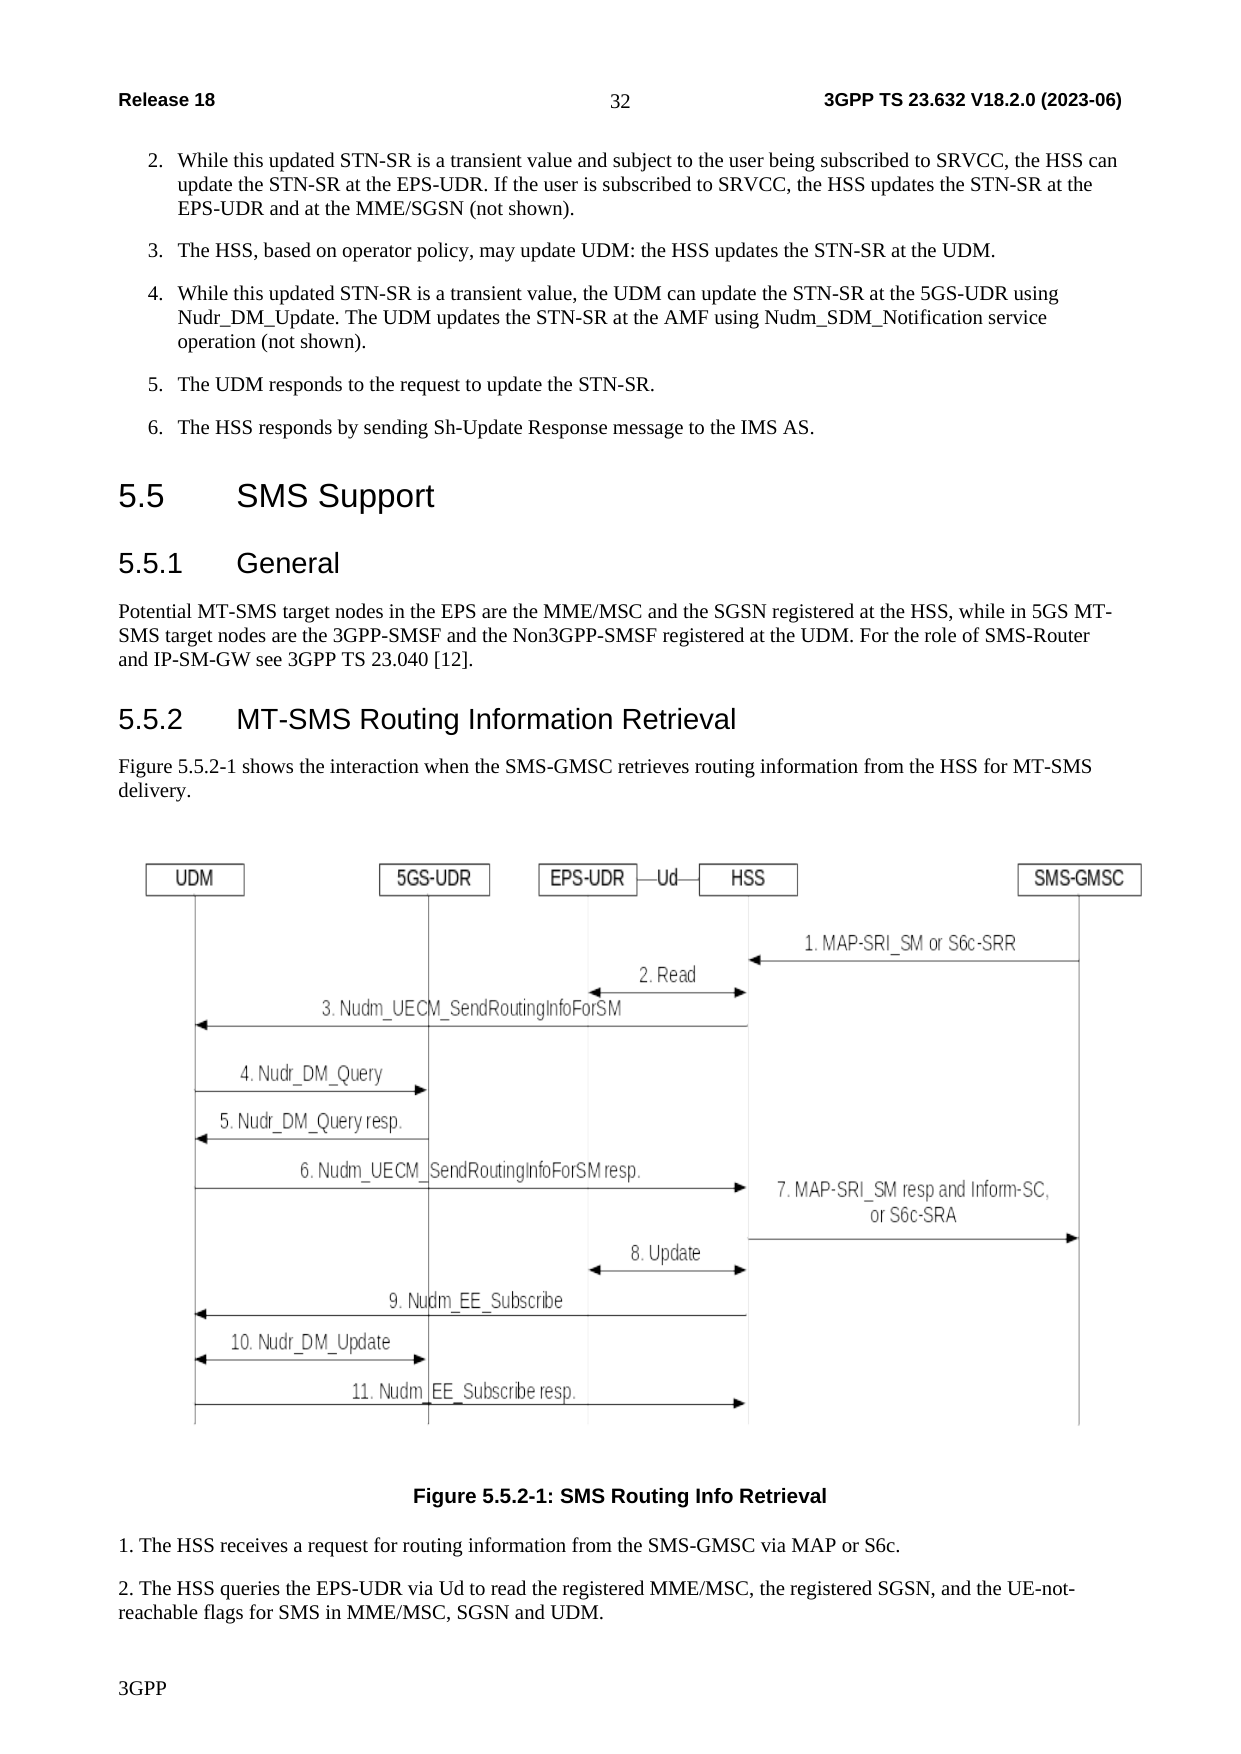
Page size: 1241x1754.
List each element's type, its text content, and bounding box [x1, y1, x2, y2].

text 2. While this updated STN-SR is a transient value and subject to the user being subscribed to SRVCC, the HSS can update the STN-SR at the EPS-UDR. If the user is subscribed to SRVCC, the HSS updates the STN-SR at the EPS-UDR and at the MME/SGSN (not shown). [148, 147, 1122, 220]
text Figure 5.5.2-1 shows the interaction when the SMS-GMSC retrieves routing information from the HSS for MT-SMS delivery. [118, 754, 1122, 802]
subtitle 5.5.2 MT-SMS Routing Information Retrieval [118, 702, 1122, 736]
text Potential MT-SMS target nodes in the EPS are the MME/MSC and the SGSN registered at the HSS, while in 5GS MT-SMS target nodes are the 3GPP-SMSF and the Non3GPP-SMSF registered at the UDM. For the role of SMS-Router and IP-SM-GW see 3GPP TS 23.040 [12]. [118, 598, 1122, 671]
text 1. The HSS receives a request for routing information from the SMS-GMSC via MAP or S6c. [118, 1533, 1122, 1557]
text 2. The HSS queries the EPS-UDR via Ud to read the registered MME/MSC, the registered SGSN, and the UE-not-reachable flags for SMS in MME/MSC, SGSN and UDM. [118, 1576, 1122, 1624]
text 6. The HSS responds by sending Sh-Update Response message to the IMS AS. [148, 415, 1122, 439]
text 4. While this updated STN-SR is a transient value, the UDM can update the STN-SR at the 5GS-UDR using Nudr_DM_Update. The UDM updates the STN-SR at the AMF using Nudm_SDM_Notification service operation (not shown). [148, 281, 1122, 353]
text 3. The HSS, based on operator policy, may update UDM: the HSS updates the STN-SR at the UDM. [148, 238, 1122, 262]
text Figure 5.5.2-1: SMS Routing Info Retrieval [118, 1484, 1122, 1508]
subtitle 5.5 SMS Support [118, 477, 1122, 515]
text 5. The UDM responds to the request to update the STN-SR. [148, 372, 1122, 396]
subtitle 5.5.1 General [118, 546, 1122, 580]
